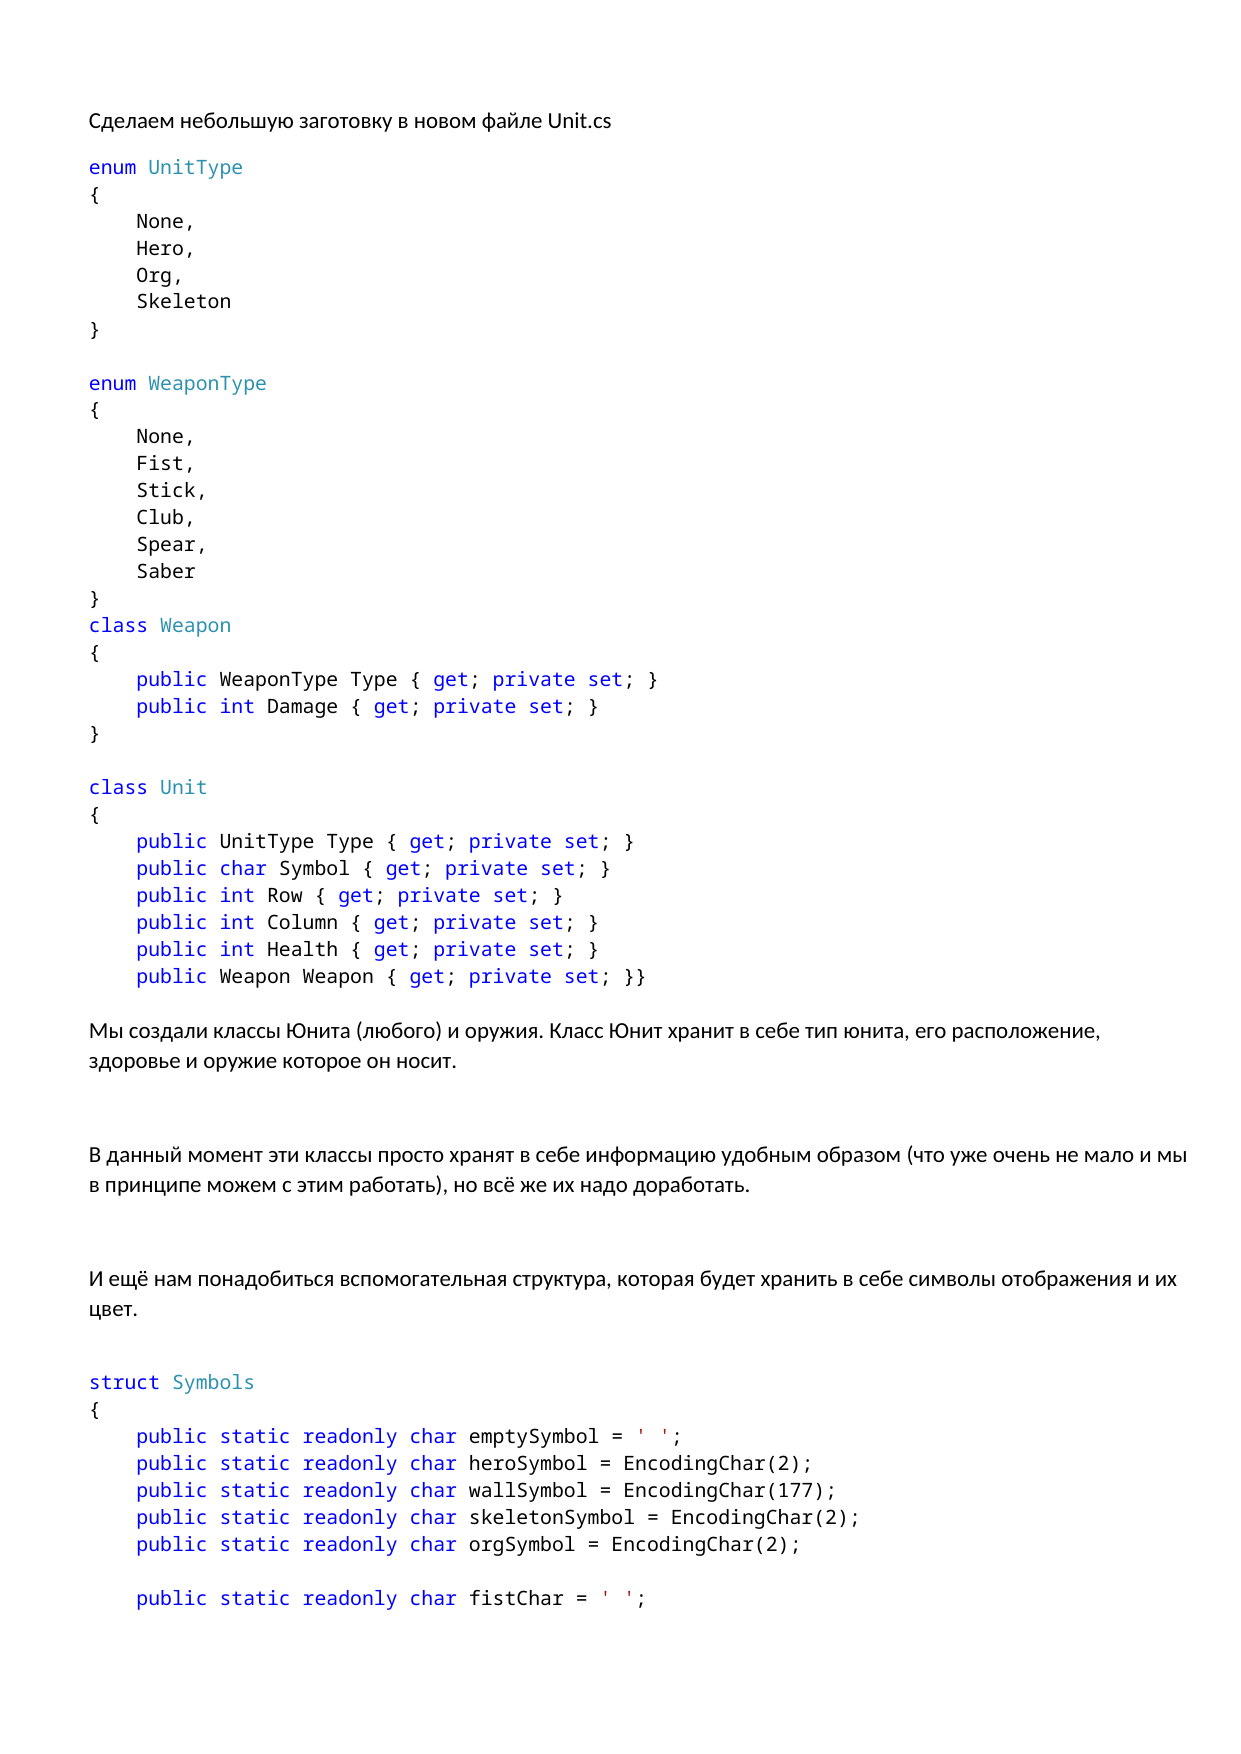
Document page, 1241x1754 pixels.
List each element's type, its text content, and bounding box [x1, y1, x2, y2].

text public static readonly char skeletonSymbol = EncodingChar(2); [89, 1503, 1196, 1530]
text public int Health { get; private set; } [89, 935, 1196, 962]
text { [89, 396, 1196, 423]
text { [89, 800, 1196, 827]
text public char Symbol { get; private set; } [89, 854, 1196, 881]
text enum WeaponType [89, 369, 1196, 396]
text Сделаем небольшую заготовку в новом файле Unit.cs [89, 106, 1196, 134]
text public static readonly char orgSymbol = EncodingChar(2); [89, 1530, 1196, 1557]
text public WeaponType Type { get; private set; } [89, 666, 1196, 692]
text public int Row { get; private set; } [89, 881, 1196, 908]
text None, [89, 423, 1196, 450]
text public UnitType Type { get; private set; } [89, 827, 1196, 854]
text Stick, [89, 477, 1196, 504]
text { [89, 1395, 1196, 1422]
text class Unit [89, 773, 1196, 800]
text Skeleton [89, 288, 1196, 315]
text Мы создали классы Юнита (любого) и оружия. Класс Юнит хранит в себе тип юнита, его расположение, здоровье и оружие которое он носит. [89, 1016, 1196, 1074]
text public static readonly char fistChar = ' '; [89, 1584, 1196, 1611]
text И ещё нам понадобиться вспомогательная структура, которая будет хранить в себе символы отображения и их цвет. [89, 1264, 1196, 1322]
text public static readonly char wallSymbol = EncodingChar(177); [89, 1476, 1196, 1503]
text Saber [89, 558, 1196, 584]
text Club, [89, 504, 1196, 531]
text None, [89, 207, 1196, 234]
text public static readonly char emptySymbol = ' '; [89, 1422, 1196, 1449]
text public static readonly char heroSymbol = EncodingChar(2); [89, 1449, 1196, 1476]
text Hero, [89, 234, 1196, 261]
text { [89, 638, 1196, 666]
text } [89, 584, 1196, 612]
text Spear, [89, 531, 1196, 558]
text } [89, 719, 1196, 746]
text struct Symbols [89, 1368, 1196, 1395]
text public int Damage { get; private set; } [89, 692, 1196, 719]
text { [89, 180, 1196, 207]
text Org, [89, 261, 1196, 288]
text public Weapon Weapon { get; private set; }} [89, 962, 1196, 989]
text Fist, [89, 450, 1196, 477]
text enum UnitType [89, 153, 1196, 180]
text В данный момент эти классы просто хранят в себе информацию удобным образом (что уже очень не мало и мы в принципе можем с этим работать), но всё же их надо доработать. [89, 1140, 1196, 1198]
text } [89, 315, 1196, 342]
text class Weapon [89, 612, 1196, 638]
text public int Column { get; private set; } [89, 908, 1196, 935]
